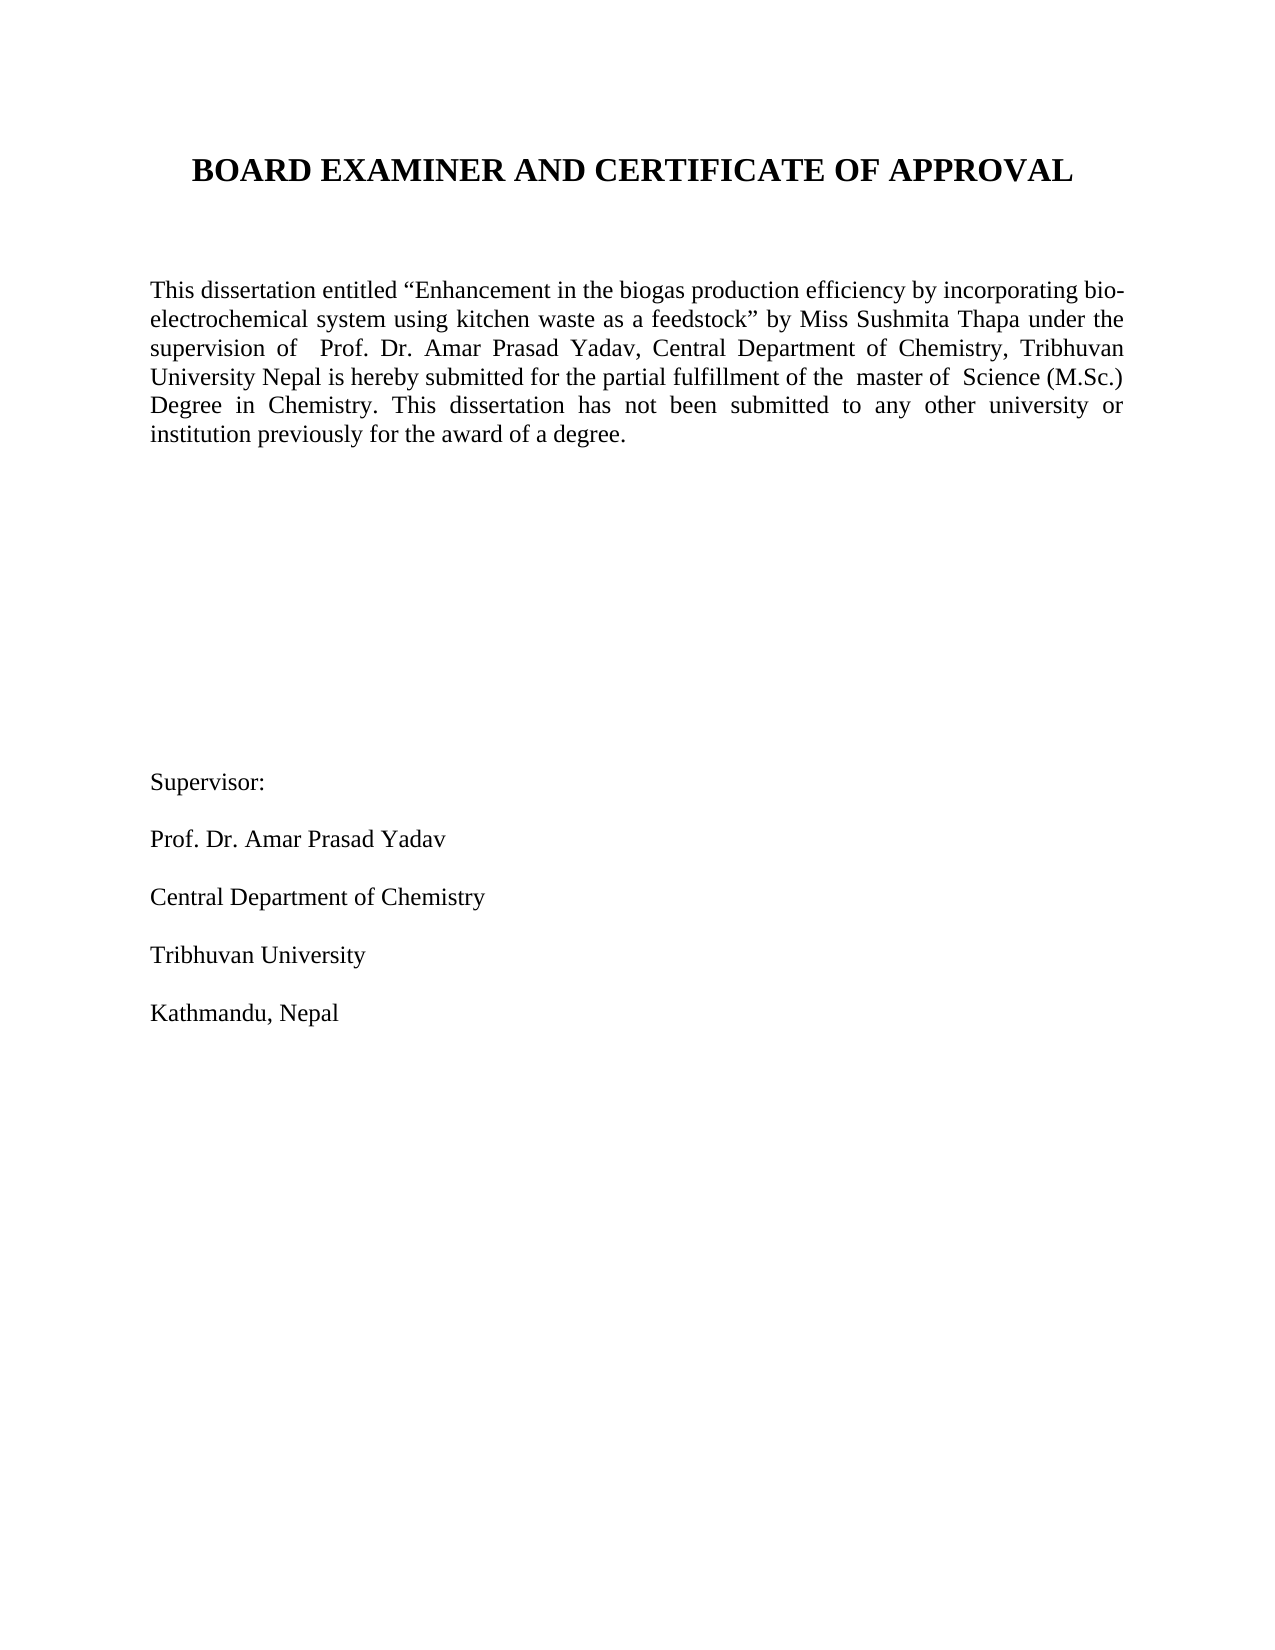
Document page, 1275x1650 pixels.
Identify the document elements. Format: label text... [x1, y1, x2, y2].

text Supervisor: [150, 767, 1125, 795]
text BOARD EXAMINER AND CERTIFICATE OF APPROVAL [150, 150, 1125, 188]
text Prof. Dr. Amar Prasad Yadav [150, 824, 1125, 853]
text This dissertation entitled “Enhancement in the biogas production efficiency by incorporating bio-electrochemical system using kitchen waste as a feedstock” by Miss Sushmita Thapa under the supervision of Prof. Dr. Amar Prasad Yadav, Central Department of Chemistry, Tribhuvan University Nepal is hereby submitted for the partial fulfillment of the master of Science (M.Sc.) Degree in Chemistry. This dissertation has not been submitted to any other university or institution previously for the award of a degree. [150, 275, 1125, 448]
text Kathmandu, Nepal [150, 998, 1125, 1027]
text Central Department of Chemistry [150, 882, 1125, 911]
text Tribhuvan University [150, 940, 1125, 969]
